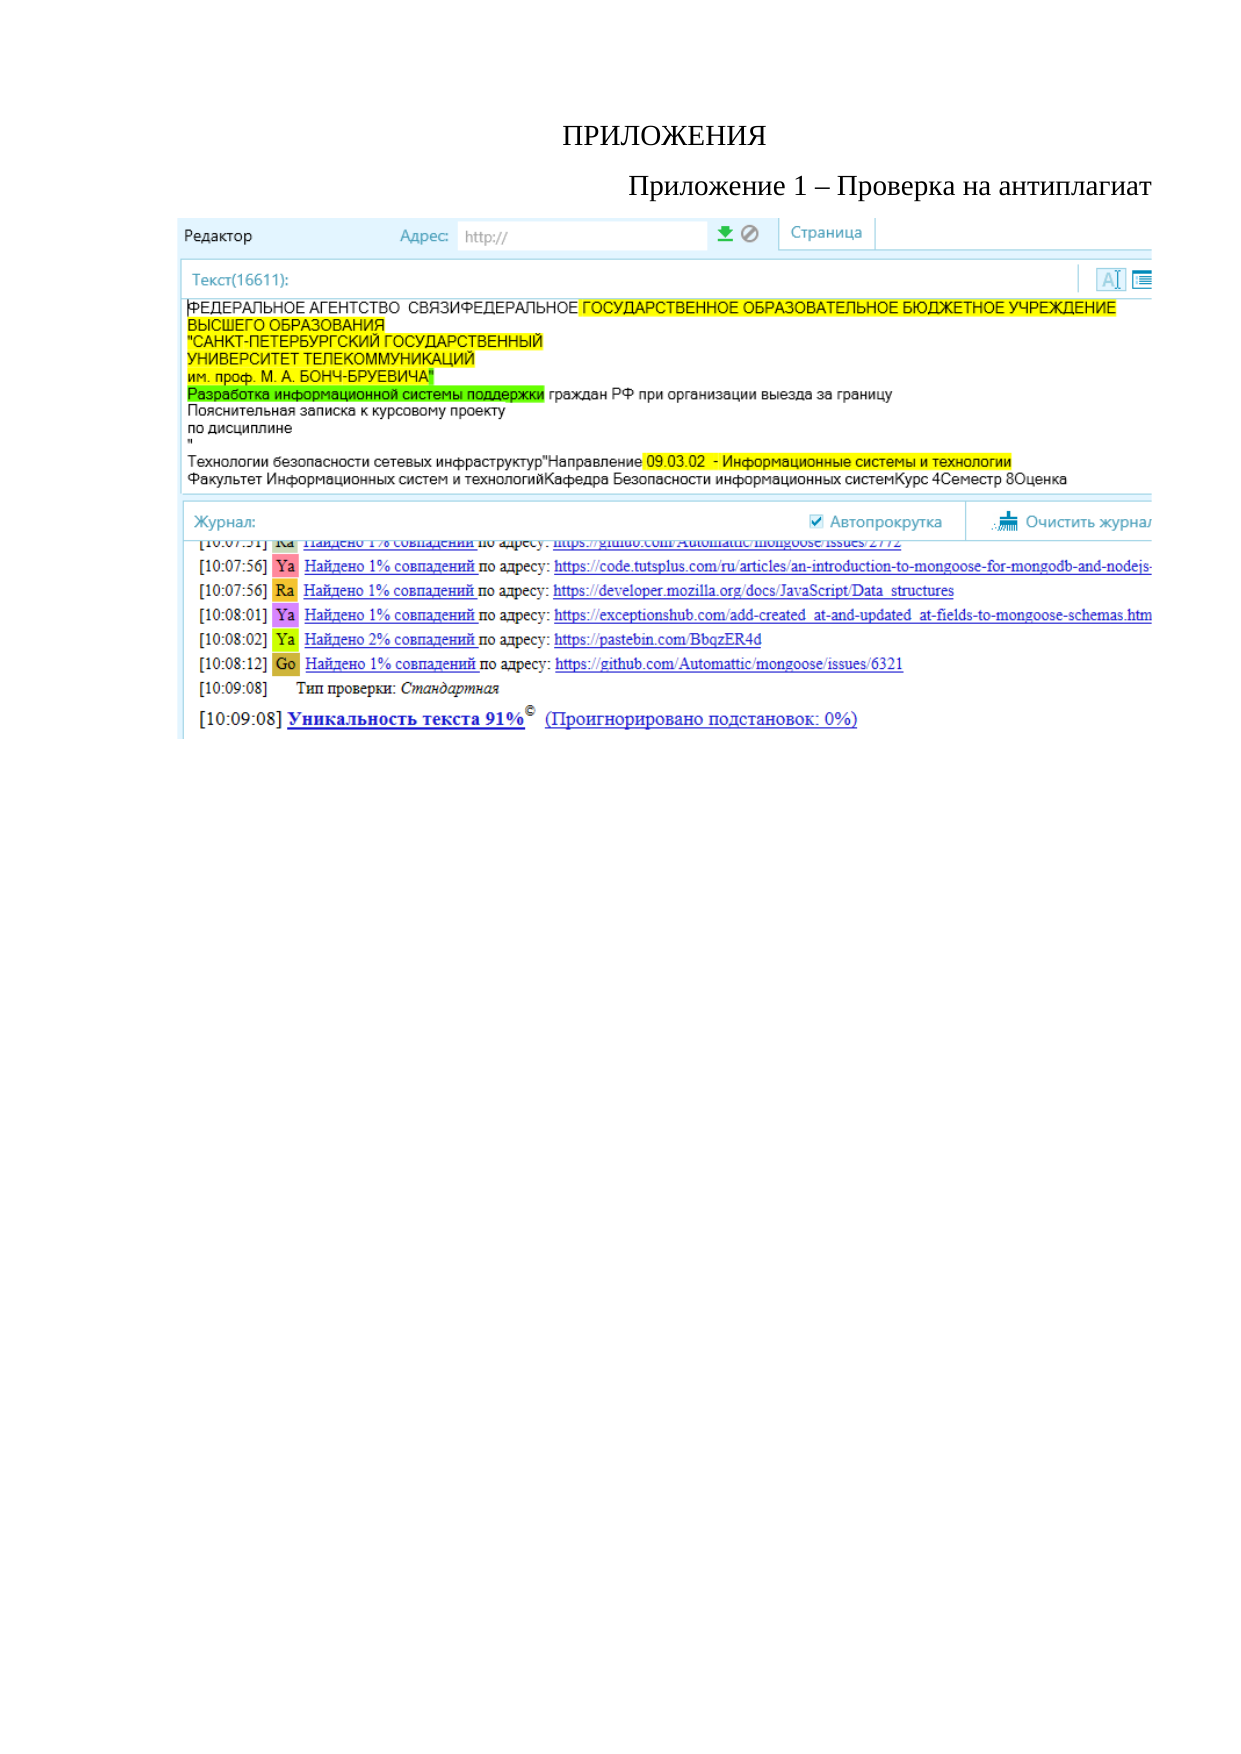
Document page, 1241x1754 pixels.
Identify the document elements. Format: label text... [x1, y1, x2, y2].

text Приложение 1 – Проверка на антиплагиат [177, 168, 1152, 202]
picture [177, 218, 1152, 739]
subtitle ПРИЛОЖЕНИЯ [177, 118, 1152, 152]
